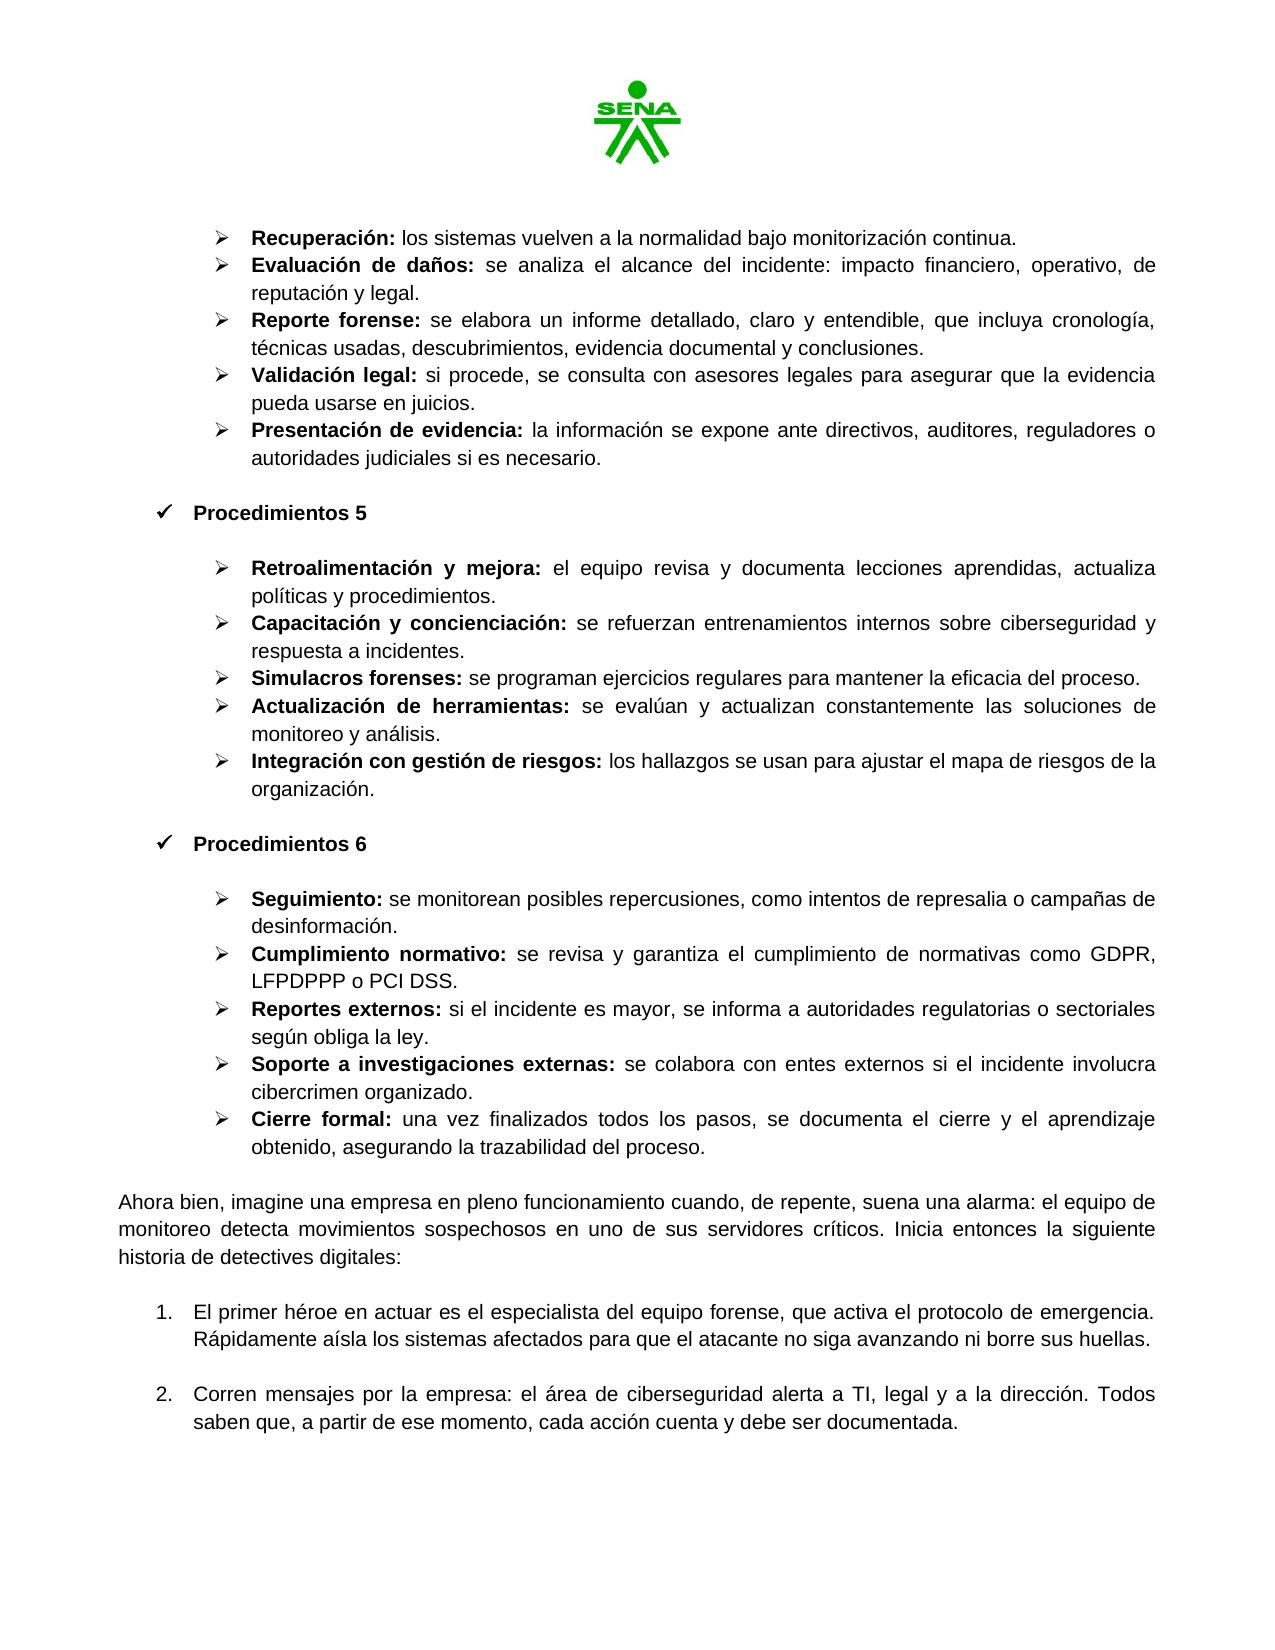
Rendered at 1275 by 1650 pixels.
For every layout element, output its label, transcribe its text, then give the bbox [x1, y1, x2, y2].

list Cierre formal: una vez finalizados todos los pasos, se documenta el cierre y el aprendizaje obtenido, asegurando la trazabilidad del proceso. [213, 1107, 1157, 1159]
list Procedimientos 5 [156, 501, 1157, 525]
picture [588, 75, 687, 172]
list Reportes externos: si el incidente es mayor, se informa a autoridades regulatorias o sectoriales según obliga la ley. [213, 997, 1157, 1048]
text Ahora bien, imagine una empresa en pleno funcionamiento cuando, de repente, suena una alarma: el equipo de monitoreo detecta movimientos sospechosos en uno de sus servidores críticos. Inicia entonces la siguiente historia de detectives digitales: [118, 1190, 1157, 1269]
list Actualización de herramientas: se evalúan y actualizan constantemente las soluciones de monitoreo y análisis. [213, 694, 1157, 745]
list Reporte forense: se elabora un informe detallado, claro y entendible, que incluya cronología, técnicas usadas, descubrimientos, evidencia documental y conclusiones. [213, 308, 1157, 360]
list Retroalimentación y mejora: el equipo revisa y documenta lecciones aprendidas, actualiza políticas y procedimientos. [213, 556, 1157, 608]
list Procedimientos 6 [156, 832, 1157, 856]
list Capacitación y concienciación: se refuerzan entrenamientos internos sobre ciberseguridad y respuesta a incidentes. [213, 611, 1157, 663]
list Corren mensajes por la empresa: el área de ciberseguridad alerta a TI, legal y a la dirección. Todos saben que, a partir de ese momento, cada acción cuenta y debe ser documentada. [156, 1382, 1157, 1434]
list Validación legal: si procede, se consulta con asesores legales para asegurar que la evidencia pueda usarse en juicios. [213, 363, 1157, 415]
list El primer héroe en actuar es el especialista del equipo forense, que activa el protocolo de emergencia. Rápidamente aísla los sistemas afectados para que el atacante no siga avanzando ni borre sus huellas. [156, 1300, 1157, 1351]
list Recuperación: los sistemas vuelven a la normalidad bajo monitorización continua. [213, 225, 1157, 249]
list Evaluación de daños: se analiza el alcance del incidente: impacto financiero, operativo, de reputación y legal. [213, 253, 1157, 304]
list Soporte a investigaciones externas: se colabora con entes externos si el incidente involucra cibercrimen organizado. [213, 1052, 1157, 1103]
list Simulacros forenses: se programan ejercicios regulares para mantener la eficacia del proceso. [213, 666, 1157, 690]
list Seguimiento: se monitorean posibles repercusiones, como intentos de represalia o campañas de desinformación. [213, 887, 1157, 938]
list Presentación de evidencia: la información se expone ante directivos, auditores, reguladores o autoridades judiciales si es necesario. [213, 418, 1157, 470]
list Cumplimiento normativo: se revisa y garantiza el cumplimiento de normativas como GDPR, LFPDPPP o PCI DSS. [213, 942, 1157, 993]
list Integración con gestión de riesgos: los hallazgos se usan para ajustar el mapa de riesgos de la organización. [213, 749, 1157, 801]
